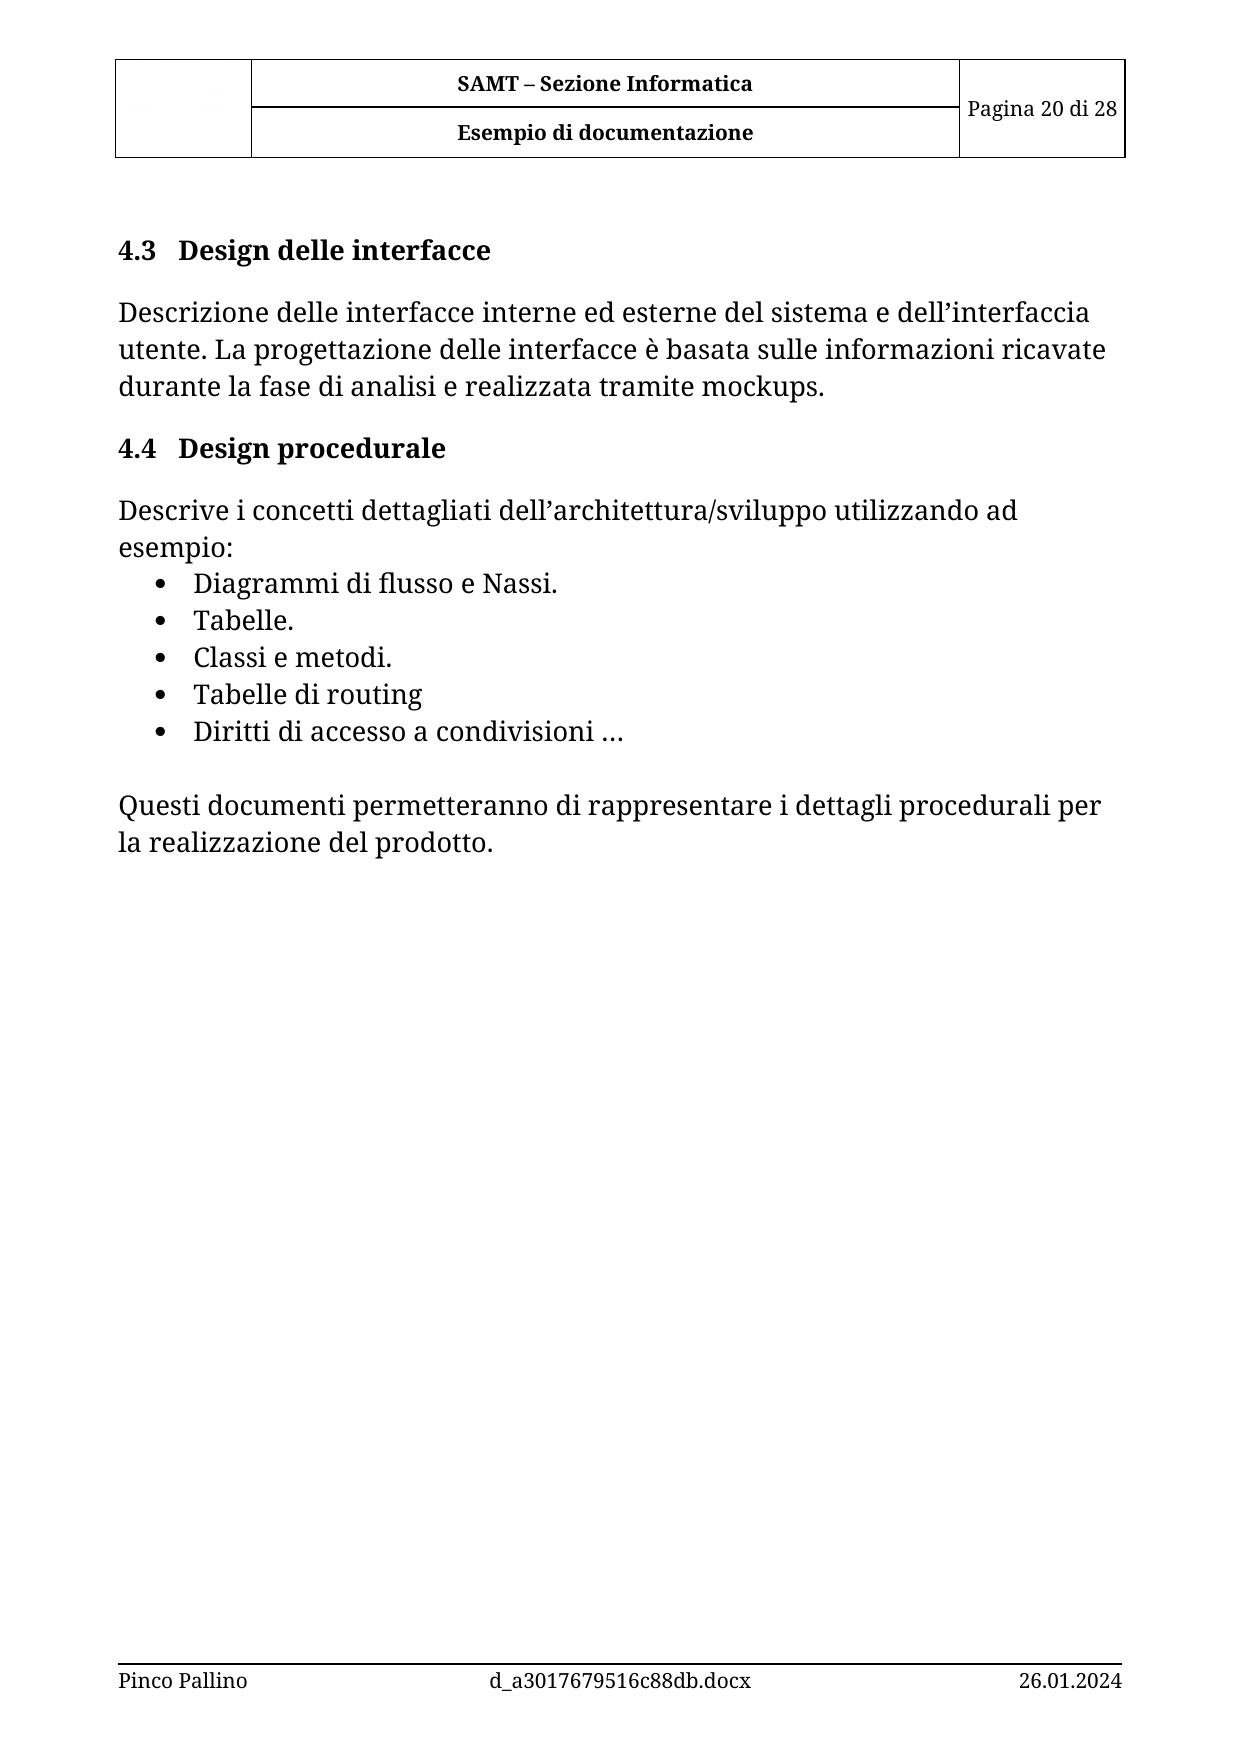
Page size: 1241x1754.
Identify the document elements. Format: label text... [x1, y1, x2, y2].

text Descrizione delle interfacce interne ed esterne del sistema e dell’interfaccia utente. La progettazione delle interfacce è basata sulle informazioni ricavate durante la fase di analisi e realizzata tramite mockups. [118, 294, 1122, 404]
text Questi documenti permetteranno di rappresentare i dettagli procedurali per la realizzazione del prodotto. [118, 786, 1122, 860]
list Diagrammi di flusso e Nassi. [156, 565, 1122, 602]
list Tabelle di routing [156, 676, 1122, 712]
list Tabelle. [156, 602, 1122, 639]
list Diritti di accesso a condivisioni … [156, 712, 1122, 749]
subtitle Design delle interfacce [118, 232, 1122, 269]
subtitle Design procedurale [118, 429, 1122, 466]
picture [115, 60, 251, 157]
list Classi e metodi. [156, 639, 1122, 676]
text Descrive i concetti dettagliati dell’architettura/sviluppo utilizzando ad esempio: [118, 491, 1122, 565]
